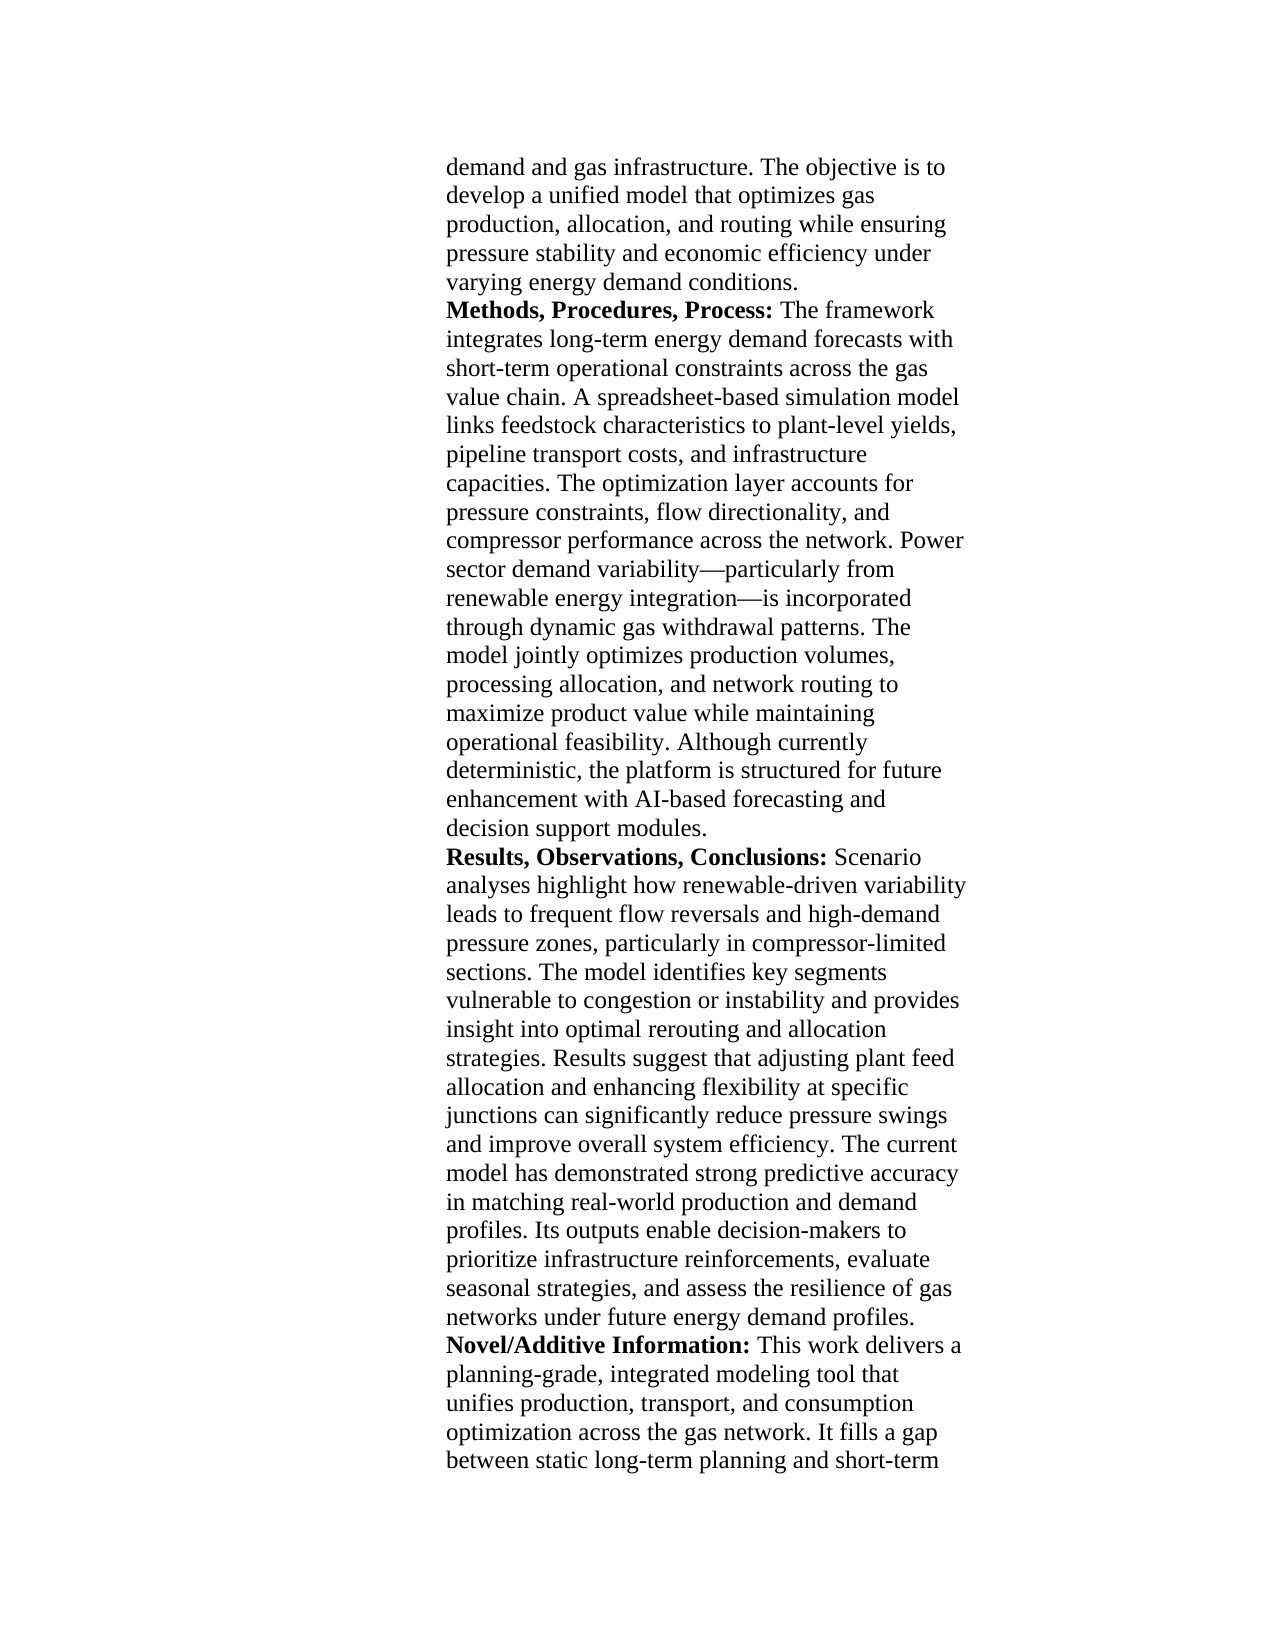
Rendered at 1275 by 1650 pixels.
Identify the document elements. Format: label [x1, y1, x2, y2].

table_header [150, 150, 1125, 1476]
